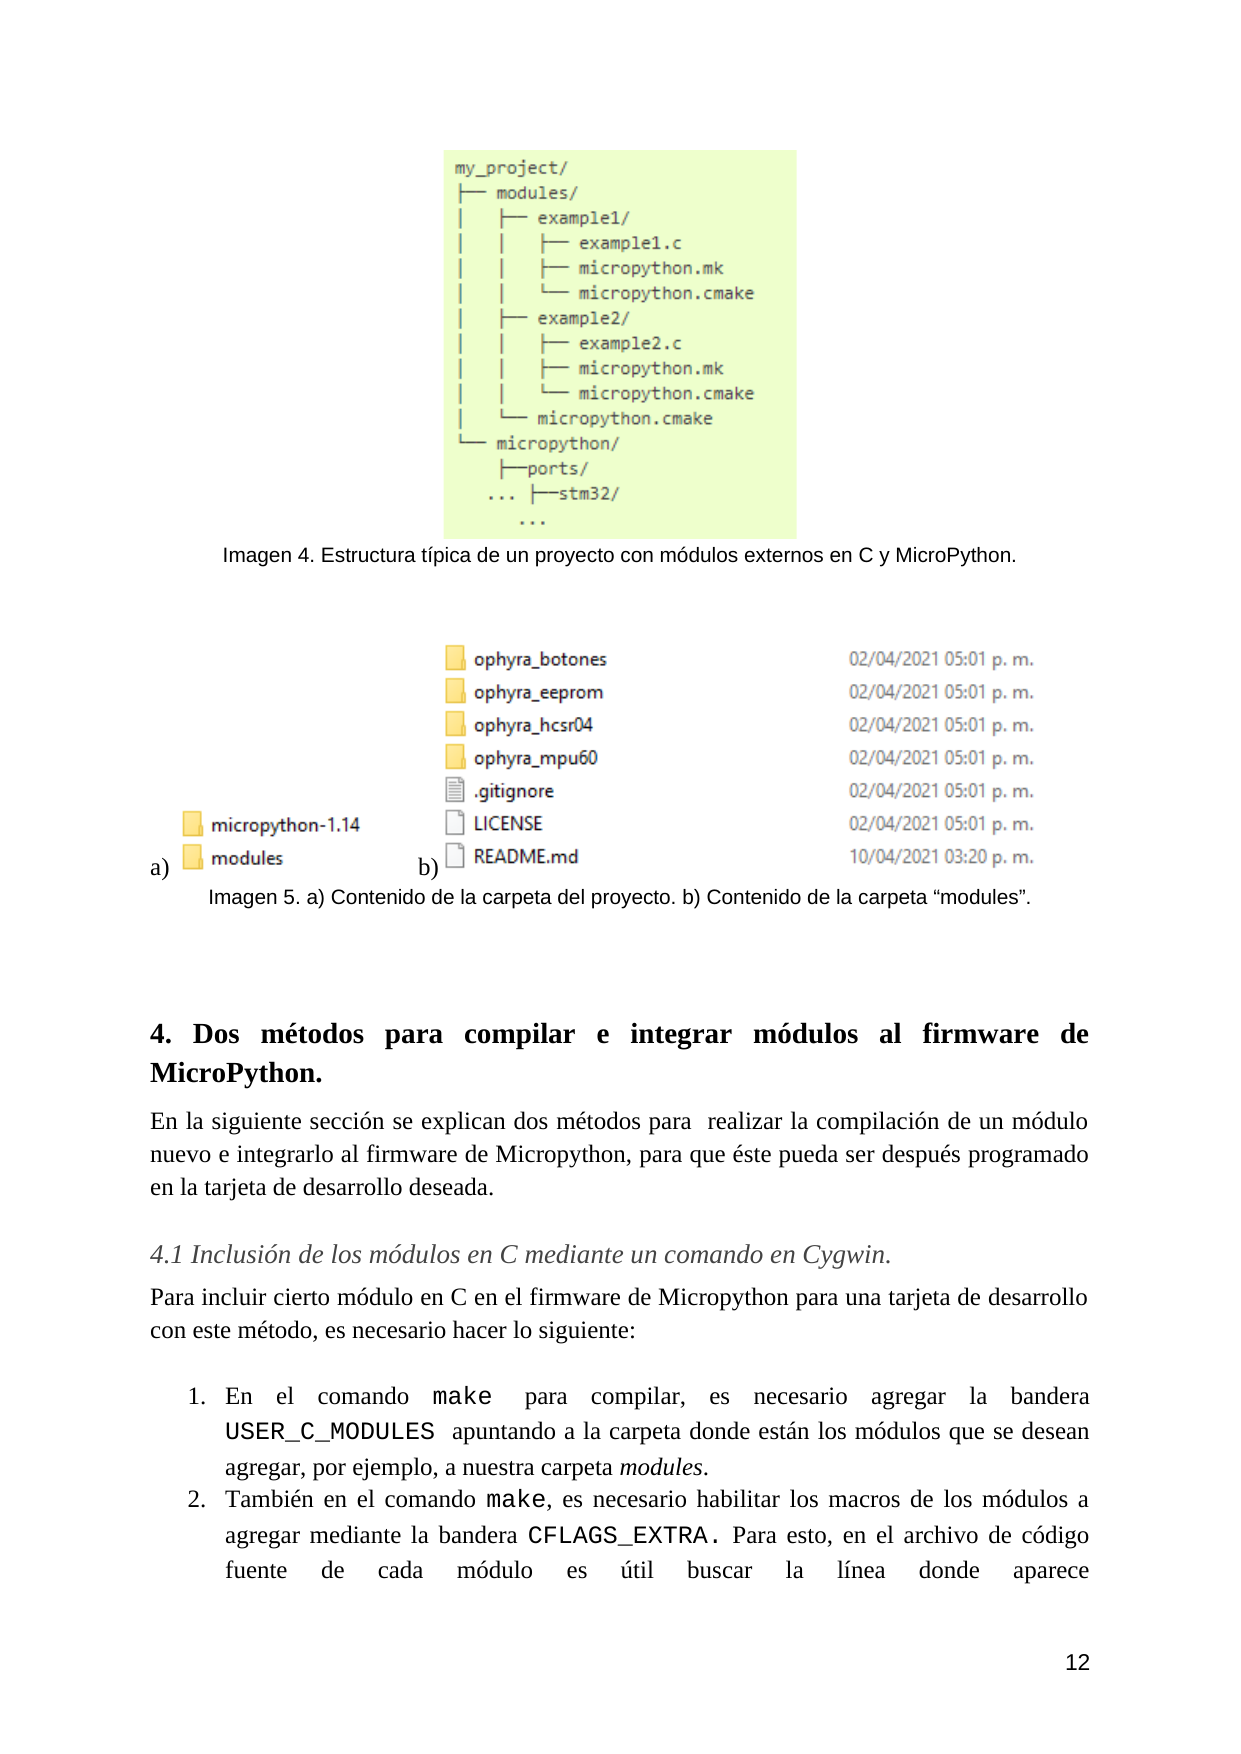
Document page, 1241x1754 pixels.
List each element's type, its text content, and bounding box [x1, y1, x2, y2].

text Imagen 4. Estructura típica de un proyecto con módulos externos en C y MicroPython. [150, 543, 1090, 567]
picture [169, 805, 418, 876]
text Imagen 5. a) Contenido de la carpeta del proyecto. b) Contenido de la carpeta “modules”. [150, 885, 1090, 909]
picture [438, 636, 1047, 876]
subtitle 4. Dos métodos para compilar e integrar módulos al firmware de MicroPython. [150, 1016, 1090, 1088]
list En el comando make para compilar, es necesario agregar la bandera USER_C_MODULES apuntando a la carpeta donde están los módulos que se desean agregar, por ejemplo, a nuestra carpeta modules. [187, 1381, 1090, 1480]
picture [443, 150, 797, 539]
subtitle 4.1 Inclusión de los módulos en C mediante un comando en Cygwin. [150, 1238, 1090, 1269]
text En la siguiente sección se explican dos métodos para realizar la compilación de un módulo nuevo e integrarlo al firmware de Micropython, para que éste pueda ser después programado en la tarjeta de desarrollo deseada. [150, 1106, 1090, 1201]
text Para incluir cierto módulo en C en el firmware de Micropython para una tarjeta de desarrollo con este método, es necesario hacer lo siguiente: [150, 1282, 1090, 1344]
